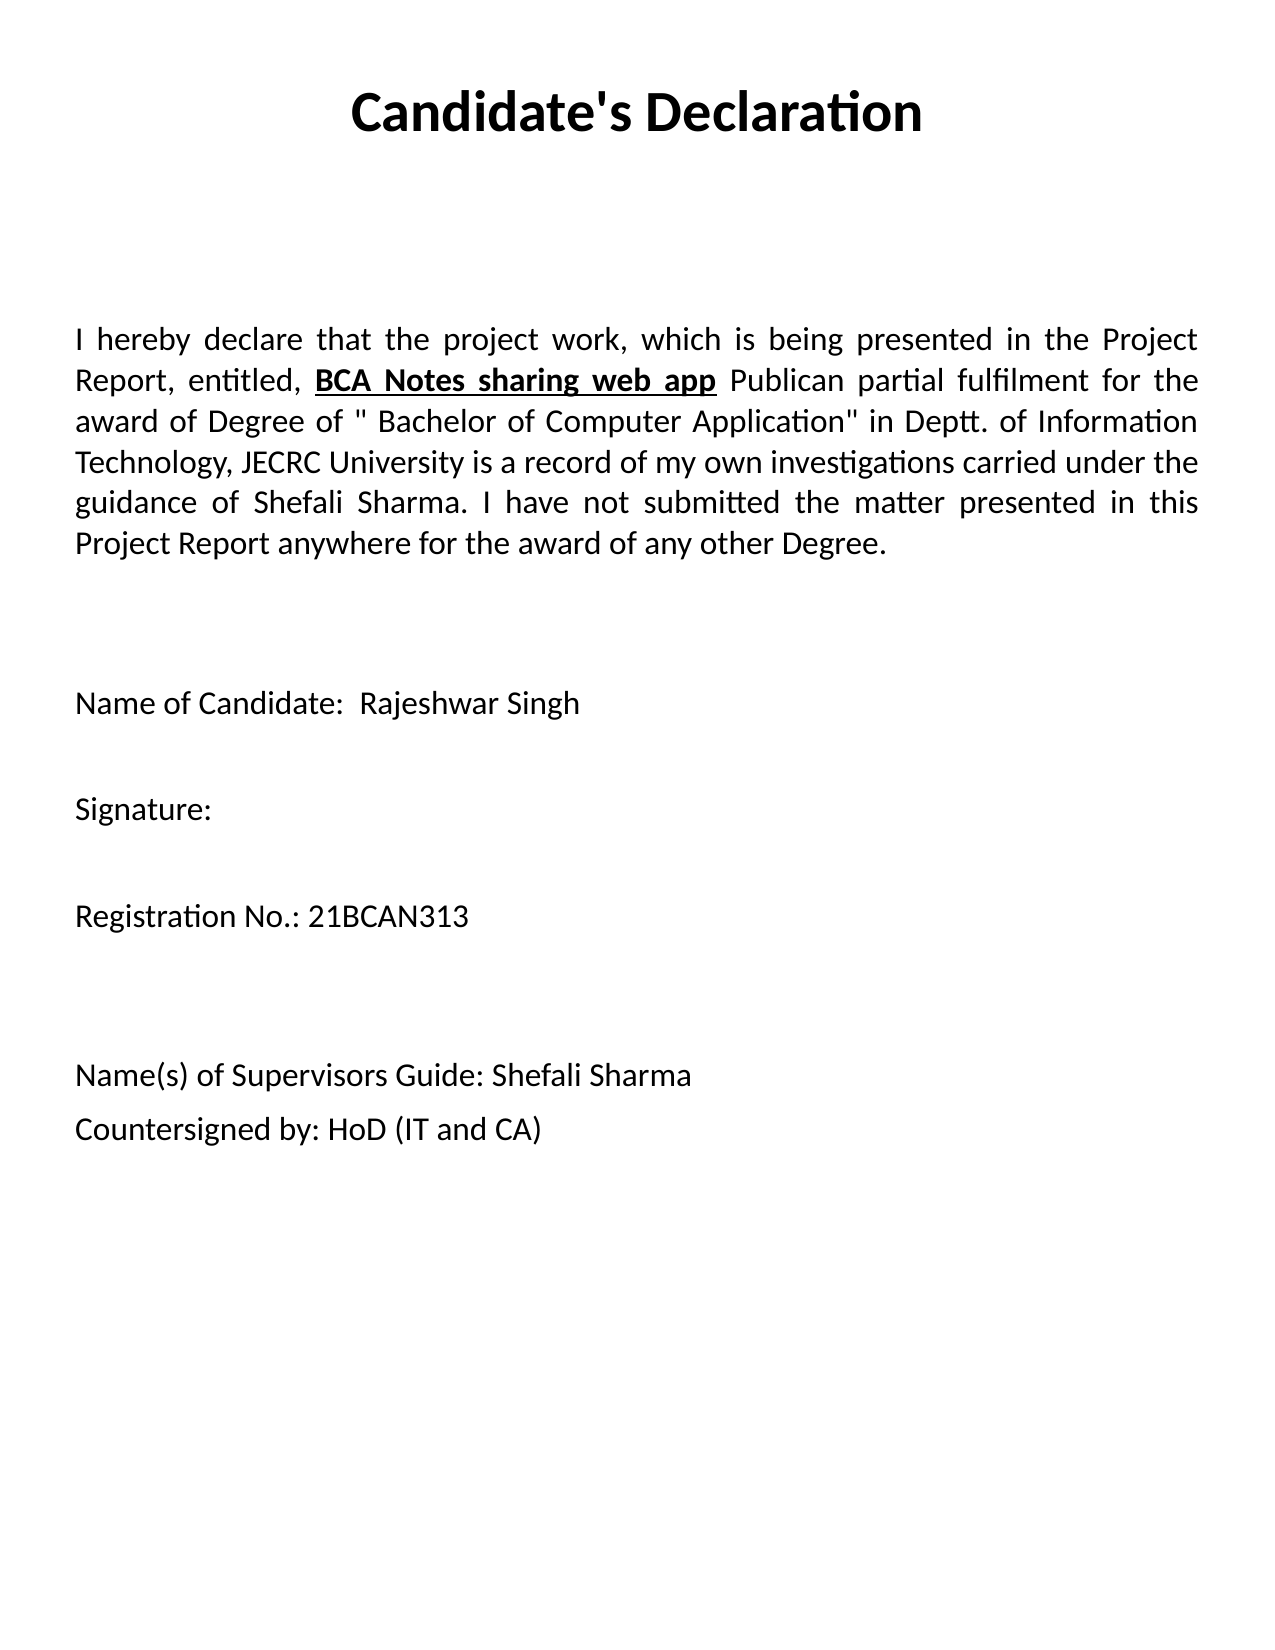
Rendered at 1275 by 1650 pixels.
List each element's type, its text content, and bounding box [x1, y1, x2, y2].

text I hereby declare that the project work, which is being presented in the Project Report, entitled, BCA Notes sharing web app Publican partial fulfilment for the award of Degree of " Bachelor of Computer Application" in Deptt. of Information Technology, JECRC University is a record of my own investigations carried under the guidance of Shefali Sharma. I have not submitted the matter presented in this Project Report anywhere for the award of any other Degree. [75, 318, 1200, 563]
text Name of Candidate: Rajeshwar Singh [75, 682, 1200, 722]
text Signature: [75, 788, 1200, 829]
text Candidate's Declaration [75, 75, 1200, 146]
text Countersigned by: HoD (IT and CA) [75, 1108, 1200, 1148]
text Name(s) of Supervisors Guide: Shefali Sharma [75, 1054, 1200, 1095]
text Registration No.: 21BCAN313 [75, 895, 1200, 935]
